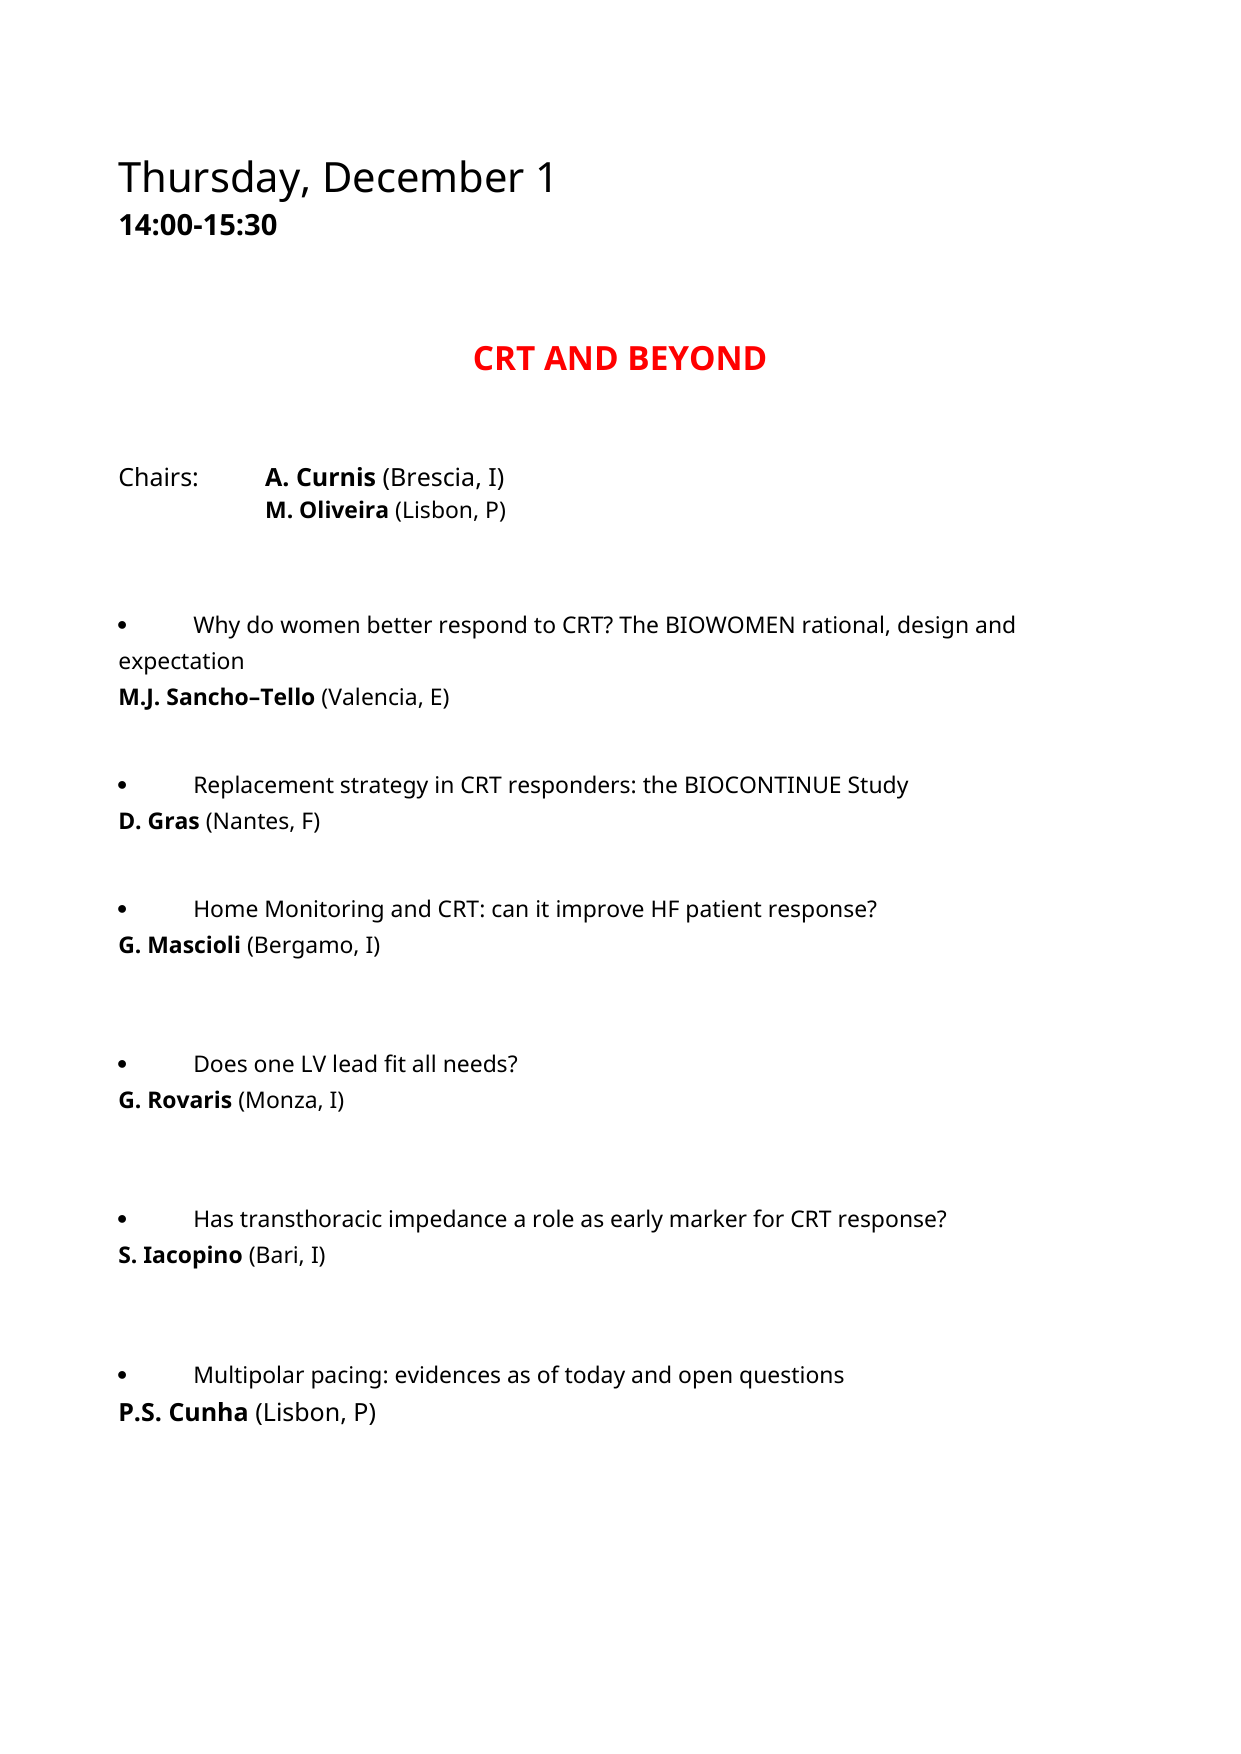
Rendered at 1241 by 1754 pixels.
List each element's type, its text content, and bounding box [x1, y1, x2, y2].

list Home Monitoring and CRT: can it improve HF patient response? G. Mascioli (Bergamo, I) [118, 893, 1122, 960]
text Thursday, December 1 14:00-15:30 [118, 148, 1122, 244]
text CRT and beyond [118, 335, 1122, 380]
list Has transthoracic impedance a role as early marker for CRT response? S. Iacopino (Bari, I) [118, 1203, 1122, 1271]
list Why do women better respond to CRT? The BIOWOMEN rational, design and expectation M.J. Sancho–Tello (Valencia, E) [118, 609, 1122, 712]
list Replacement strategy in CRT responders: the BIOCONTINUE Study D. Gras (Nantes, F) [118, 769, 1122, 836]
list Does one LV lead fit all needs? G. Rovaris (Monza, I) [118, 1048, 1122, 1115]
text Chairs: A. Curnis (Brescia, I) M. Oliveira (Lisbon, P) [118, 460, 1122, 525]
list Multipolar pacing: evidences as of today and open questions P.S. Cunha (Lisbon, P) [118, 1359, 1122, 1461]
